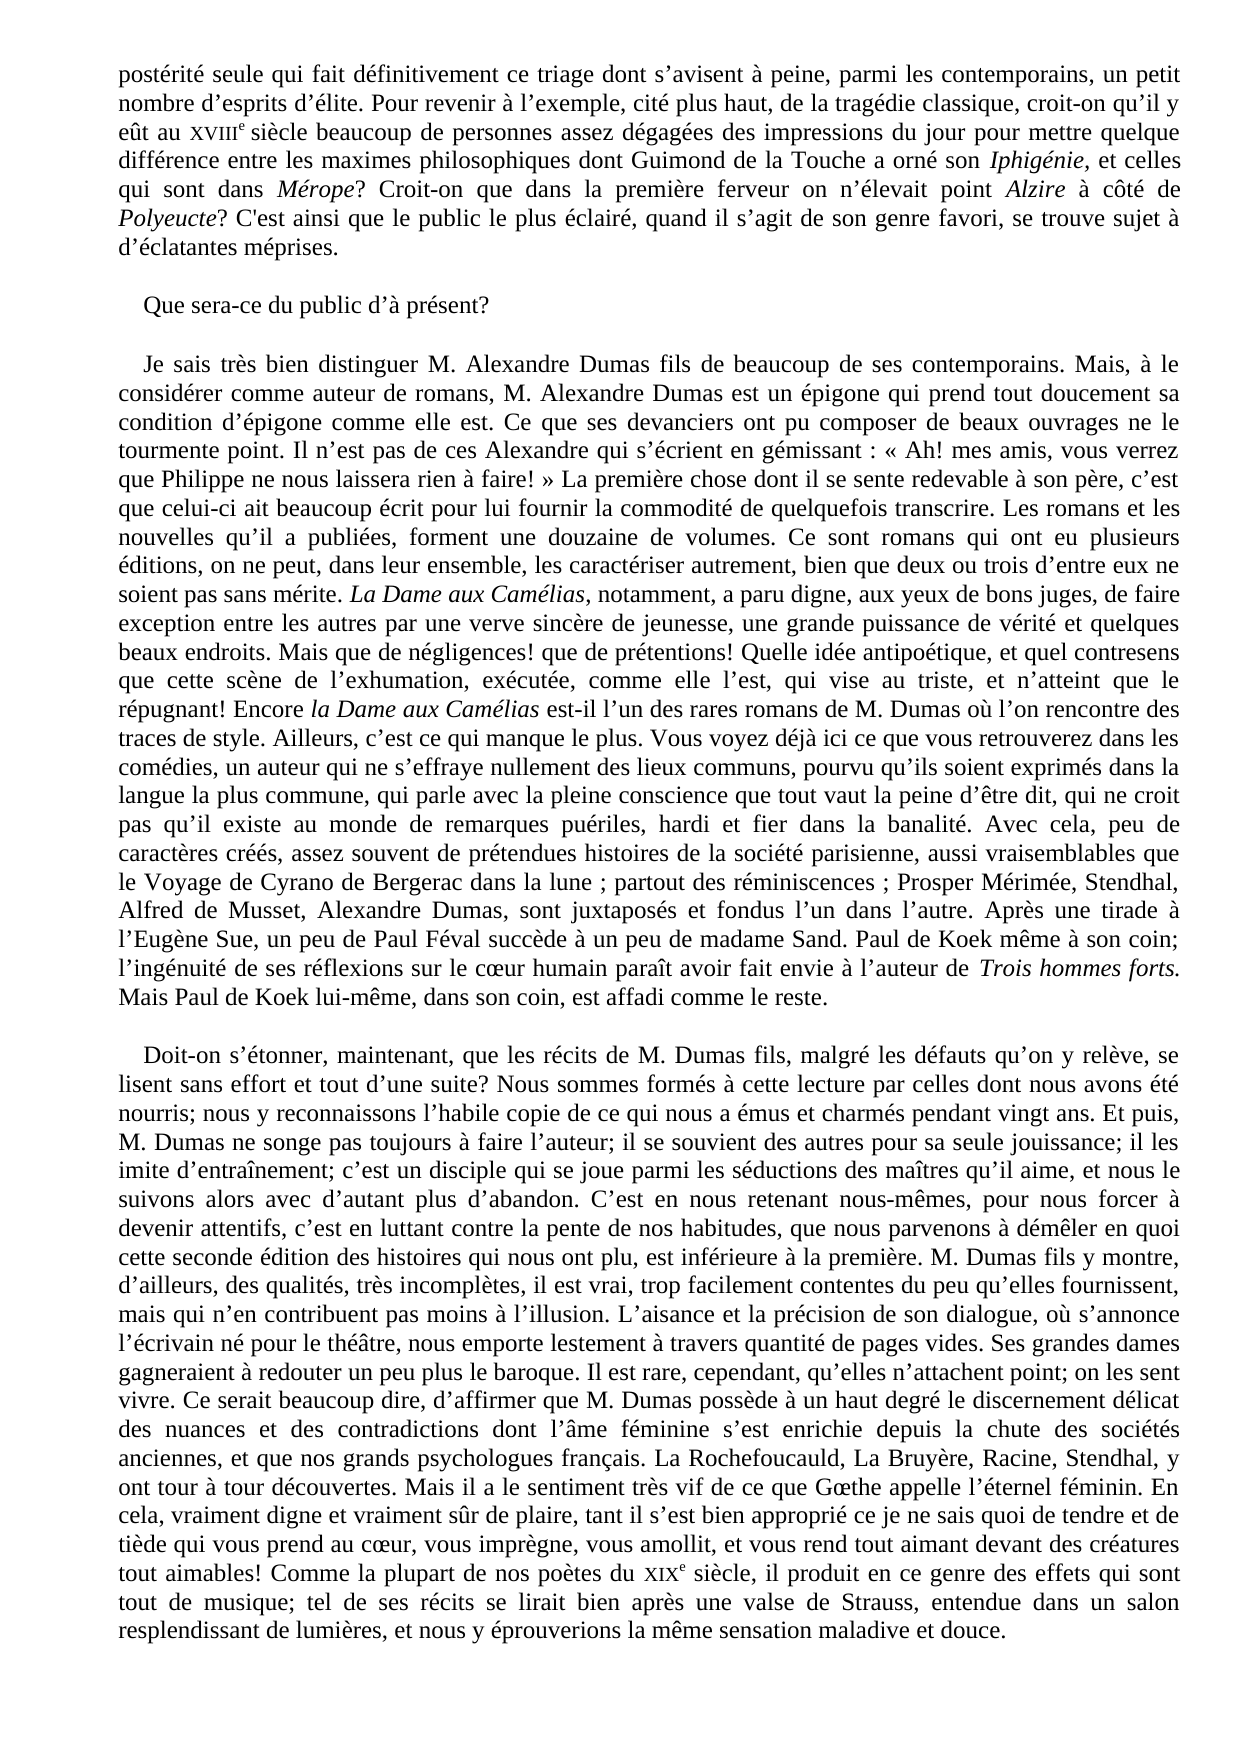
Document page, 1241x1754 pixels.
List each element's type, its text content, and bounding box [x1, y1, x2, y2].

text Doit-on s’étonner, maintenant, que les récits de M. Dumas fils, malgré les défauts qu’on y relève, se lisent sans effort et tout d’une suite? Nous sommes formés à cette lecture par celles dont nous avons été nourris; nous y reconnaissons l’habile copie de ce qui nous a émus et charmés pendant vingt ans. Et puis, M. Dumas ne songe pas toujours à faire l’auteur; il se souvient des autres pour sa seule jouissance; il les imite d’entraînement; c’est un disciple qui se joue parmi les séductions des maîtres qu’il aime, et nous le suivons alors avec d’autant plus d’abandon. C’est en nous retenant nous-mêmes, pour nous forcer à devenir attentifs, c’est en luttant contre la pente de nos habitudes, que nous parvenons à démêler en quoi cette seconde édition des histoires qui nous ont plu, est inférieure à la première. M. Dumas fils y montre, d’ailleurs, des qualités, très incomplètes, il est vrai, trop facilement contentes du peu qu’elles fournissent, mais qui n’en contribuent pas moins à l’illusion. L’aisance et la précision de son dialogue, où s’annonce l’écrivain né pour le théâtre, nous emporte lestement à travers quantité de pages vides. Ses grandes dames gagneraient à redouter un peu plus le baroque. Il est rare, cependant, qu’elles n’attachent point; on les sent vivre. Ce serait beaucoup dire, d’affirmer que M. Dumas possède à un haut degré le discernement délicat des nuances et des contradictions dont l’âme féminine s’est enrichie depuis la chute des sociétés anciennes, et que nos grands psychologues français. La Rochefoucauld, La Bruyère, Racine, Stendhal, y ont tour à tour découvertes. Mais il a le sentiment très vif de ce que Gœthe appelle l’éternel féminin. En cela, vraiment digne et vraiment sûr de plaire, tant il s’est bien approprié ce je ne sais quoi de tendre et de tiède qui vous prend au cœur, vous imprègne, vous amollit, et vous rend tout aimant devant des créatures tout aimables! Comme la plupart de nos poètes du xixe siècle, il produit en ce genre des effets qui sont tout de musique; tel de ses récits se lirait bien après une valse de Strauss, entendue dans un salon resplendissant de lumières, et nous y éprouverions la même sensation maladive et douce. [118, 1040, 1181, 1644]
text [118, 59, 1181, 260]
text Je sais très bien distinguer M. Alexandre Dumas fils de beaucoup de ses contemporains. Mais, à le considérer comme auteur de romans, M. Alexandre Dumas est un épigone qui prend tout doucement sa condition d’épigone comme elle est. Ce que ses devanciers ont pu composer de beaux ouvrages ne le tourmente point. Il n’est pas de ces Alexandre qui s’écrient en gémissant : « Ah! mes amis, vous verrez que Philippe ne nous laissera rien à faire! » La première chose dont il se sente redevable à son père, c’est que celui-ci ait beaucoup écrit pour lui fournir la commodité de quelquefois transcrire. Les romans et les nouvelles qu’il a publiées, forment une douzaine de volumes. Ce sont romans qui ont eu plusieurs éditions, on ne peut, dans leur ensemble, les caractériser autrement, bien que deux ou trois d’entre eux ne soient pas sans mérite. La Dame aux Camélias, notamment, a paru digne, aux yeux de bons juges, de faire exception entre les autres par une verve sincère de jeunesse, une grande puissance de vérité et quelques beaux endroits. Mais que de négligences! que de prétentions! Quelle idée antipoétique, et quel contresens que cette scène de l’exhumation, exécutée, comme elle l’est, qui vise au triste, et n’atteint que le répugnant! Encore la Dame aux Camélias est-il l’un des rares romans de M. Dumas où l’on rencontre des traces de style. Ailleurs, c’est ce qui manque le plus. Vous voyez déjà ici ce que vous retrouverez dans les comédies, un auteur qui ne s’effraye nullement des lieux communs, pourvu qu’ils soient exprimés dans la langue la plus commune, qui parle avec la pleine conscience que tout vaut la peine d’être dit, qui ne croit pas qu’il existe au monde de remarques puériles, hardi et fier dans la banalité. Avec cela, peu de caractères créés, assez souvent de prétendues histoires de la société parisienne, aussi vraisemblables que le Voyage de Cyrano de Bergerac dans la lune ; partout des réminiscences ; Prosper Mérimée, Stendhal, Alfred de Musset, Alexandre Dumas, sont juxtaposés et fondus l’un dans l’autre. Après une tirade à l’Eugène Sue, un peu de Paul Féval succède à un peu de madame Sand. Paul de Koek même à son coin; l’ingénuité de ses réflexions sur le cœur humain paraît avoir fait envie à l’auteur de Trois hommes forts. Mais Paul de Koek lui-même, dans son coin, est affadi comme le reste. [118, 349, 1181, 1010]
text Que sera-ce du public d’à présent? [118, 290, 1181, 319]
